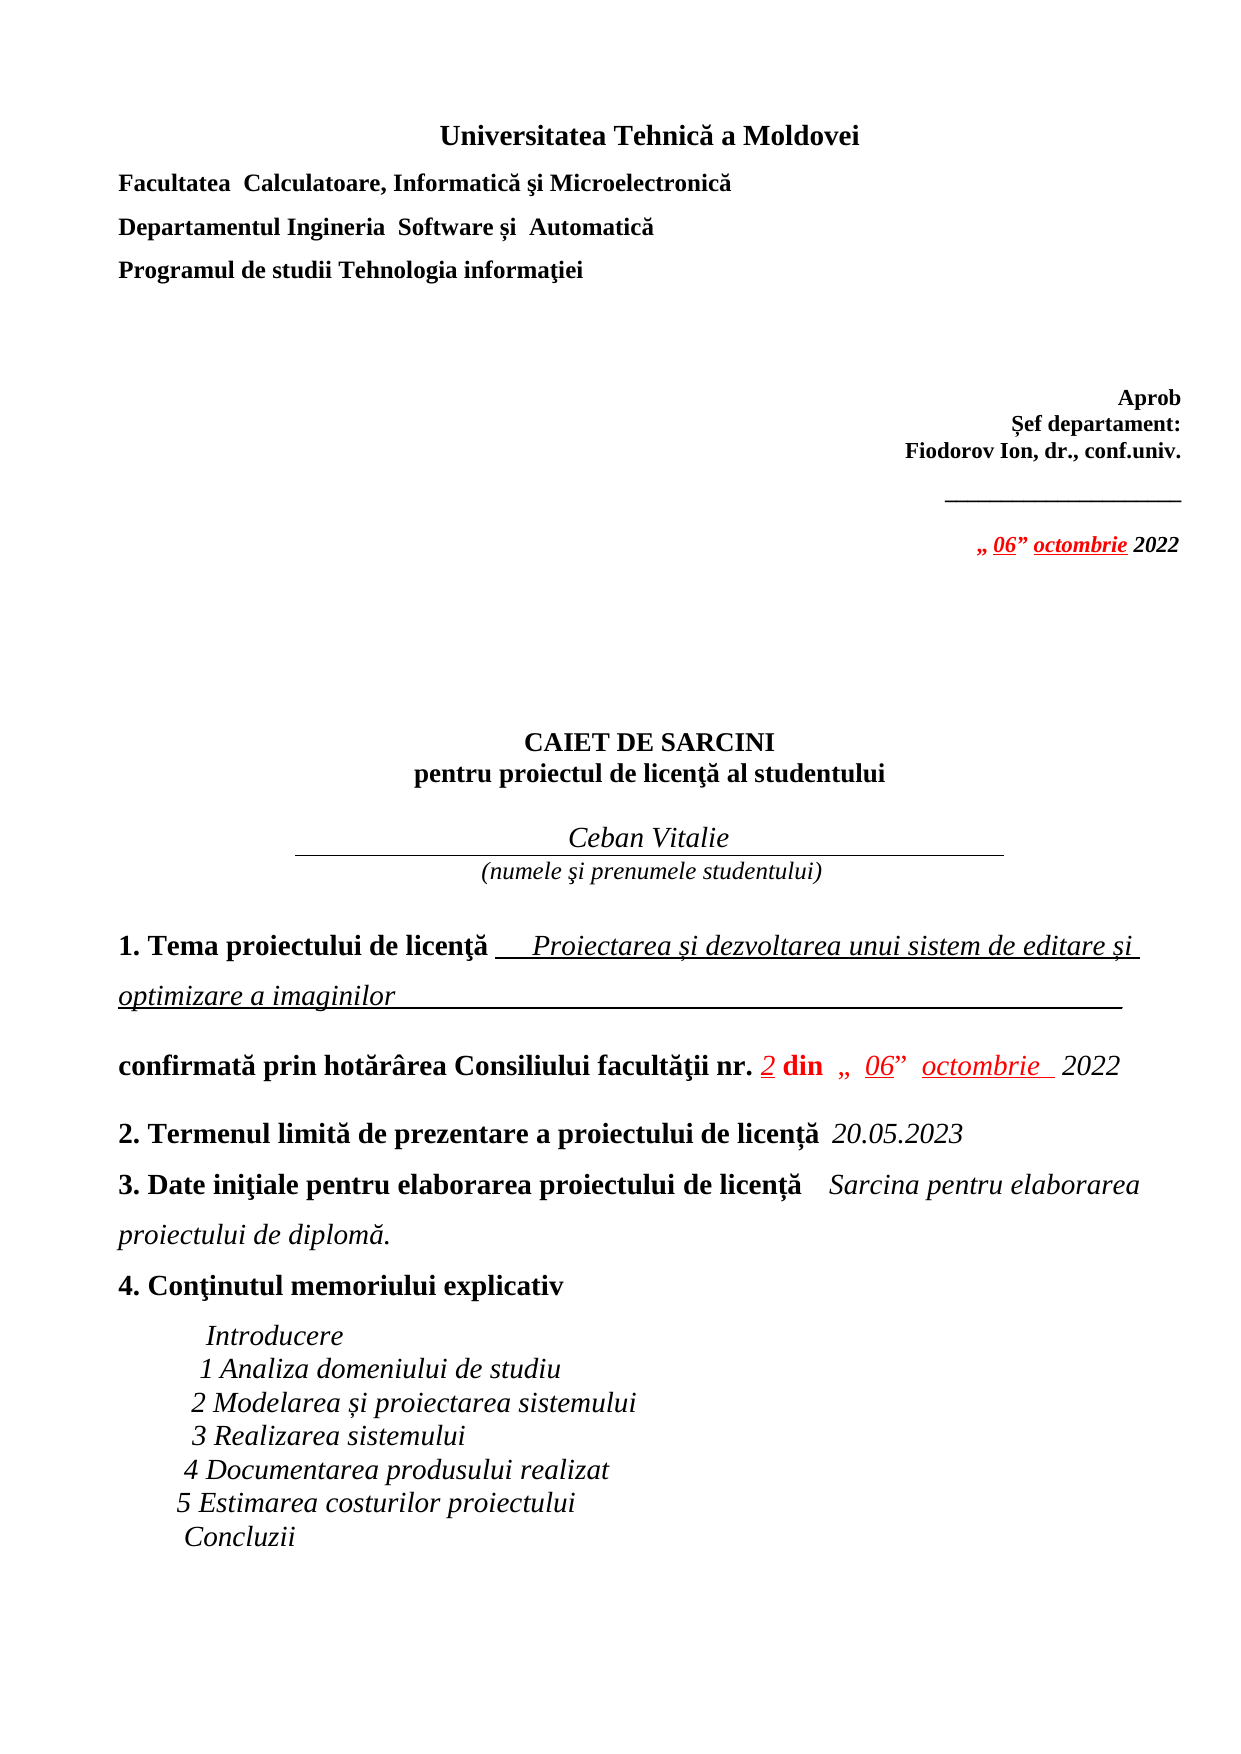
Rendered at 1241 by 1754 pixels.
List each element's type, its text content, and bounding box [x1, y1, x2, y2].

text Fiodorov Ion, dr., conf.univ. [652, 437, 1181, 463]
text 2 Modelarea și proiectarea sistemului [118, 1385, 1181, 1418]
text 2. Termenul limită de prezentare a proiectului de licență 20.05.2023 [118, 1117, 1181, 1150]
text confirmată prin hotărârea Consiliului facultăţii nr. 2 din „ 06” octombrie 2022 [118, 1048, 1181, 1081]
text 3. Date iniţiale pentru elaborarea proiectului de licență Sarcina pentru elaborarea proiectului de diplomă. [118, 1167, 1181, 1251]
text Concluzii [118, 1519, 1181, 1553]
text 4. Conţinutul memoriului explicativ [118, 1268, 1181, 1301]
text Ceban Vitalie [295, 820, 1004, 855]
text Departamentul Ingineria Software și Automatică [118, 212, 1181, 240]
text 5 Estimarea costurilor proiectului [118, 1486, 1181, 1519]
text (numele şi prenumele studentului) [118, 856, 1181, 885]
text Facultatea Calculatoare, Informatică şi Microelectronică [118, 168, 1181, 197]
text pentru proiectul de licenţă al studentului [118, 757, 1181, 788]
text 3 Realizarea sistemului [118, 1418, 1181, 1452]
text 4 Documentarea produsului realizat [118, 1452, 1181, 1486]
text Programul de studii Tehnologia informaţiei [118, 255, 1181, 283]
text Introducere [118, 1318, 1181, 1351]
text 1. Tema proiectului de licenţă Proiectarea și dezvoltarea unui sistem de editare și optimizare a imaginilor [118, 928, 1181, 1012]
text 1 Analiza domeniului de studiu [118, 1351, 1181, 1385]
text Universitatea Tehnică a Moldovei [118, 118, 1181, 152]
text CAIET DE SARCINI [118, 726, 1181, 757]
text Șef departament: [856, 410, 1181, 437]
text Aprob [856, 384, 1181, 410]
text „ 06” octombrie 2022 [118, 531, 1181, 558]
